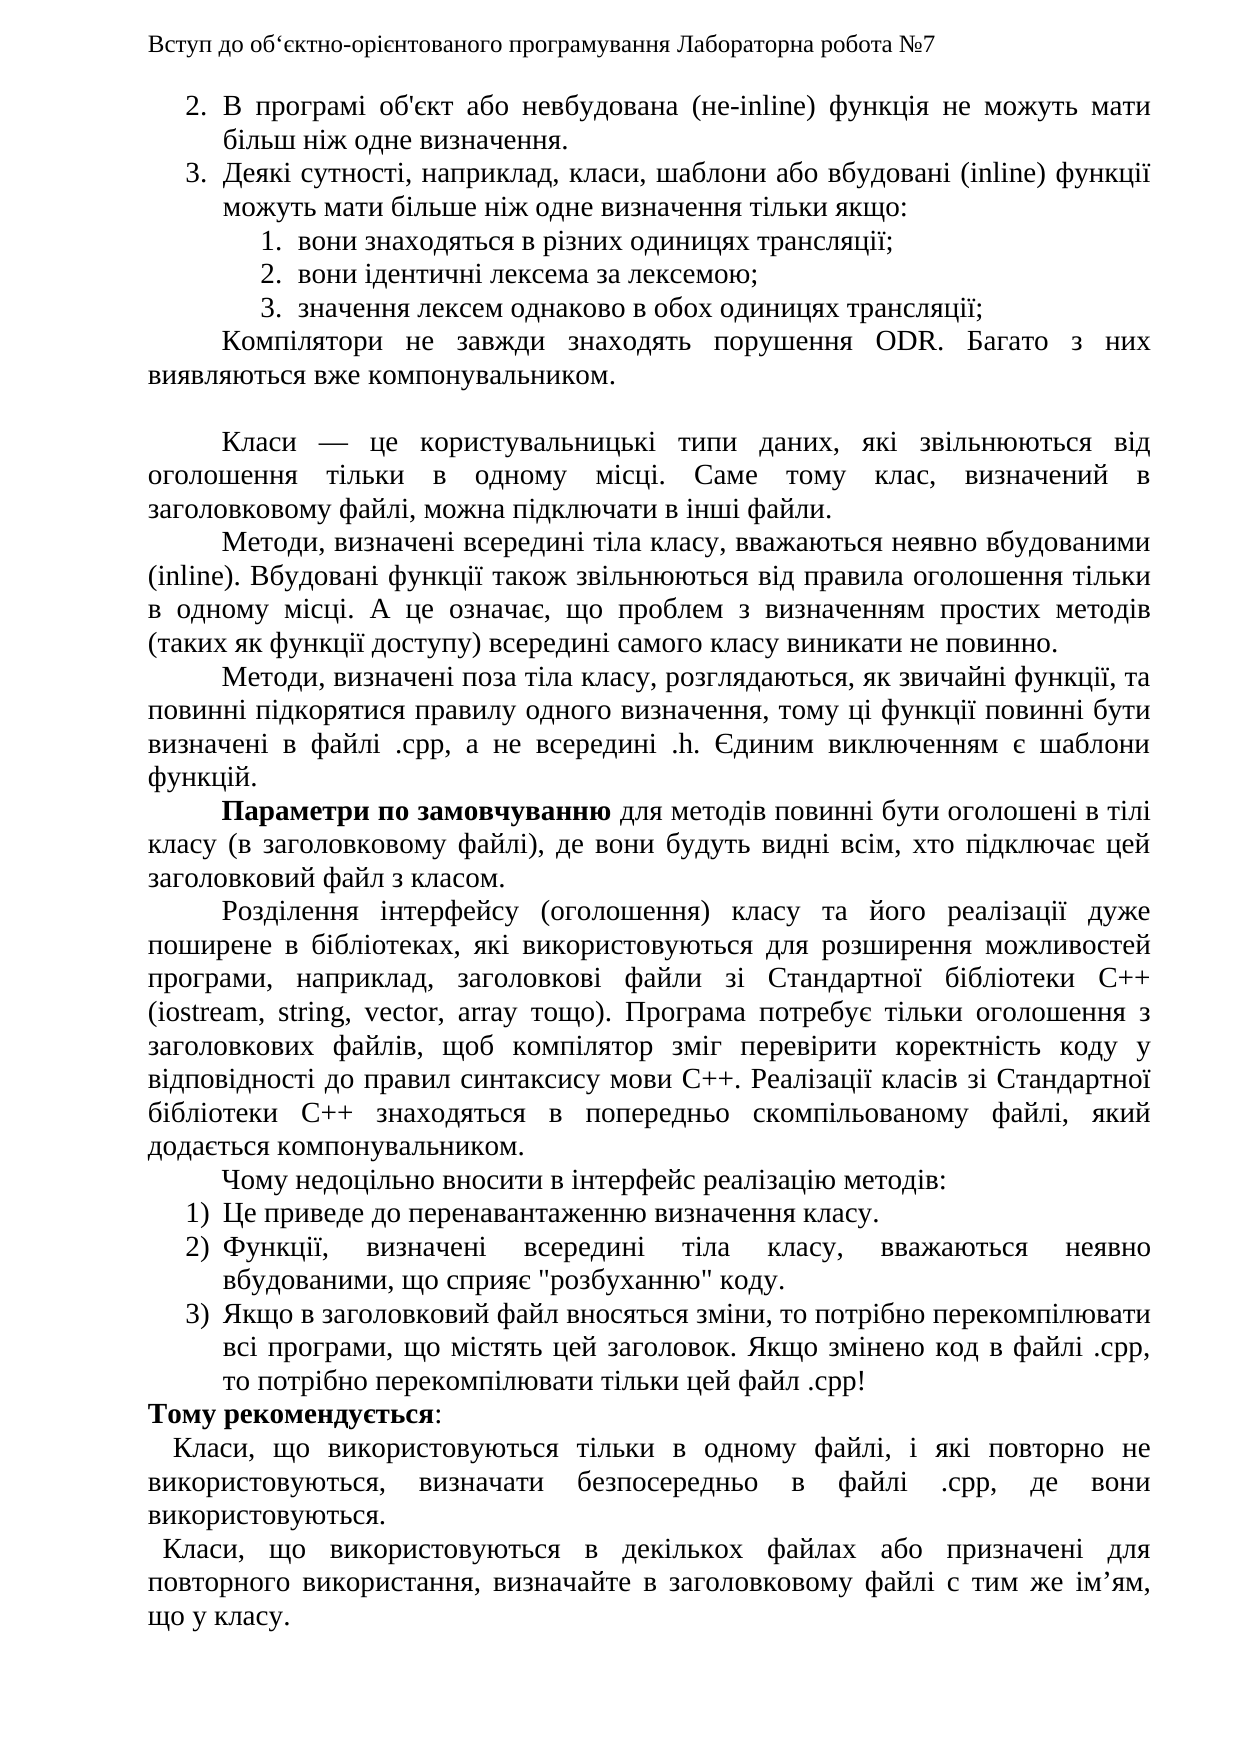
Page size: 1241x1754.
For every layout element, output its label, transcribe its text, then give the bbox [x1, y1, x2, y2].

text Методи, визначені всередині тіла класу, вважаються неявно вбудованими (inline). Вбудовані функції також звільнюються від правила оголошення тільки в одному місці. А це означає, що проблем з визначенням простих методів (таких як функції доступу) всередині самого класу виникати не повинно. [148, 524, 1152, 659]
list вони знаходяться в різних одиницях трансляції; [260, 223, 1152, 256]
text Класи, що використовуються тільки в одному файлі, і які повторно не використовуються, визначати безпосередньо в файлі .cpp, де вони використовуються. [148, 1430, 1152, 1531]
text Параметри по замовчуванню для методів повинні бути оголошені в тілі класу (в заголовковому файлі), де вони будуть видні всім, хто підключає цей заголовковий файл з класом. [148, 793, 1152, 893]
text Методи, визначені поза тіла класу, розглядаються, як звичайні функції, та повинні підкорятися правилу одного визначення, тому ці функції повинні бути визначені в файлі .cpp, а не всередині .h. Єдиним виключенням є шаблони функцій. [148, 659, 1152, 793]
list В програмі об'єкт або невбудована (не-inline) функція не можуть мати більш ніж одне визначення. [185, 88, 1152, 156]
text Компілятори не завжди знаходять порушення ODR. Багато з них виявляються вже компонувальником. [148, 323, 1152, 390]
list Деякі сутності, наприклад, класи, шаблони або вбудовані (inline) функції можуть мати більше ніж одне визначення тільки якщо: [185, 156, 1152, 223]
text Класи — це користувальницькі типи даних, які звільнюються від оголошення тільки в одному місці. Саме тому клас, визначений в заголовковому файлі, можна підключати в інші файли. [148, 424, 1152, 524]
text Чому недоцільно вносити в інтерфейс реалізацію методів: [148, 1162, 1152, 1195]
list Це приведе до перенавантаженню визначення класу. [185, 1195, 1152, 1229]
list Функції, визначені всередині тіла класу, вважаються неявно вбудованими, що сприяє "розбуханню" коду. [185, 1229, 1152, 1296]
text Класи, що використовуються в декількох файлах або призначені для повторного використання, визначайте в заголовковому файлі с тим же ім’ям, що у класу. [148, 1531, 1152, 1631]
text Розділення інтерфейсу (оголошення) класу та його реалізації дуже поширене в бібліотеках, які використовуються для розширення можливостей програми, наприклад, заголовкові файли зі Стандартної бібліотеки С++ (iostream, string, vector, array тощо). Програма потребує тільки оголошення з заголовкових файлів, щоб компілятор зміг перевірити коректність коду у відповідності до правил синтаксису мови C++. Реалізації класів зі Стандартної бібліотеки С++ знаходяться в попередньо скомпільованому файлі, який додається компонувальником. [148, 893, 1152, 1162]
list Якщо в заголовковий файл вносяться зміни, то потрібно перекомпілювати всі програми, що містять цей заголовок. Якщо змінено код в файлі .cpp, то потрібно перекомпілювати тільки цей файл .cpp! [185, 1296, 1152, 1397]
list вони ідентичні лексема за лексемою; [260, 256, 1152, 290]
list значення лексем однаково в обох одиницях трансляції; [260, 290, 1152, 323]
text Тому рекомендується: [148, 1397, 1152, 1430]
